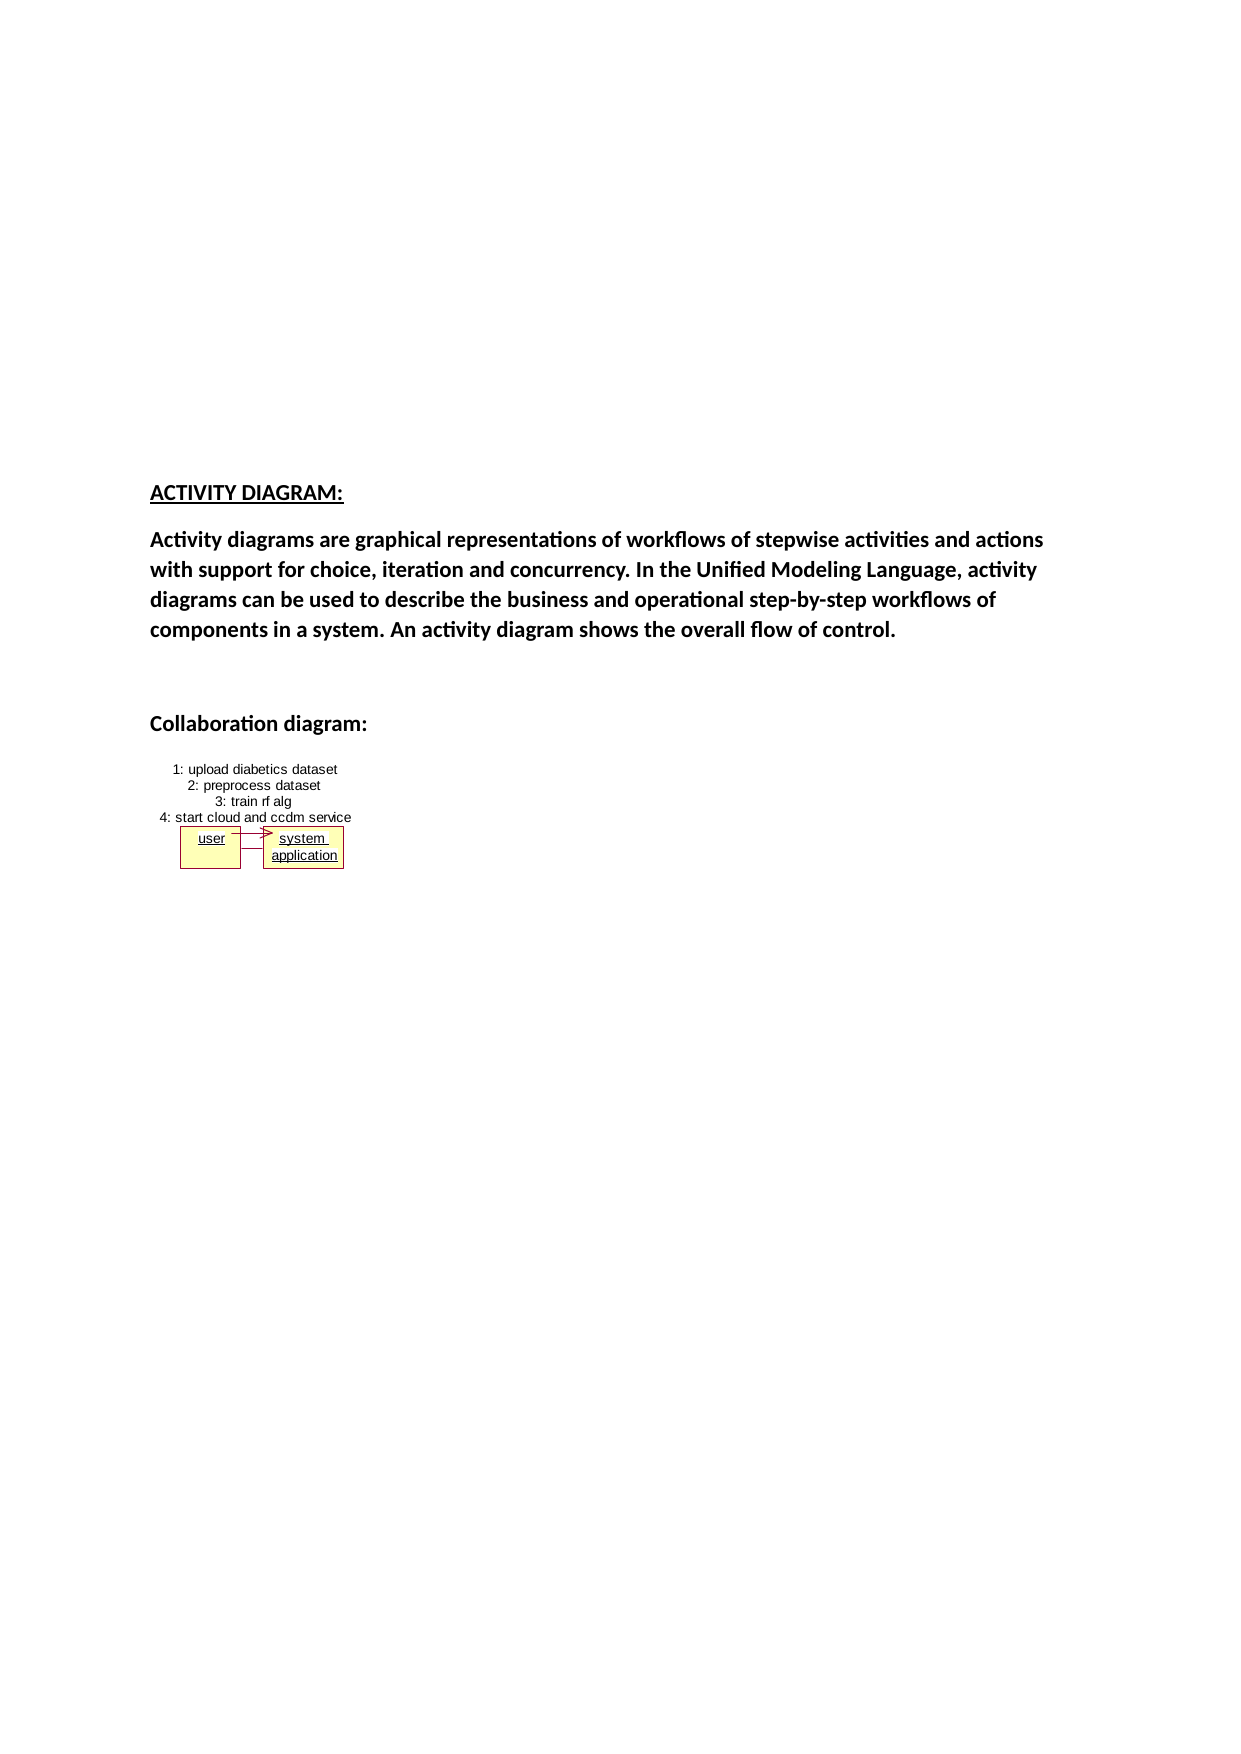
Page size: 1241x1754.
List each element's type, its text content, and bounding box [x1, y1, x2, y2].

text ACTIVITY DIAGRAM: [150, 478, 1090, 506]
text Activity diagrams are graphical representations of workflows of stepwise activities and actions with support for choice, iteration and concurrency. In the Unified Modeling Language, activity diagrams can be used to describe the business and operational step-by-step workflows of components in a system. An activity diagram shows the overall flow of control. [150, 525, 1090, 644]
text Collaboration diagram: [150, 709, 1090, 737]
